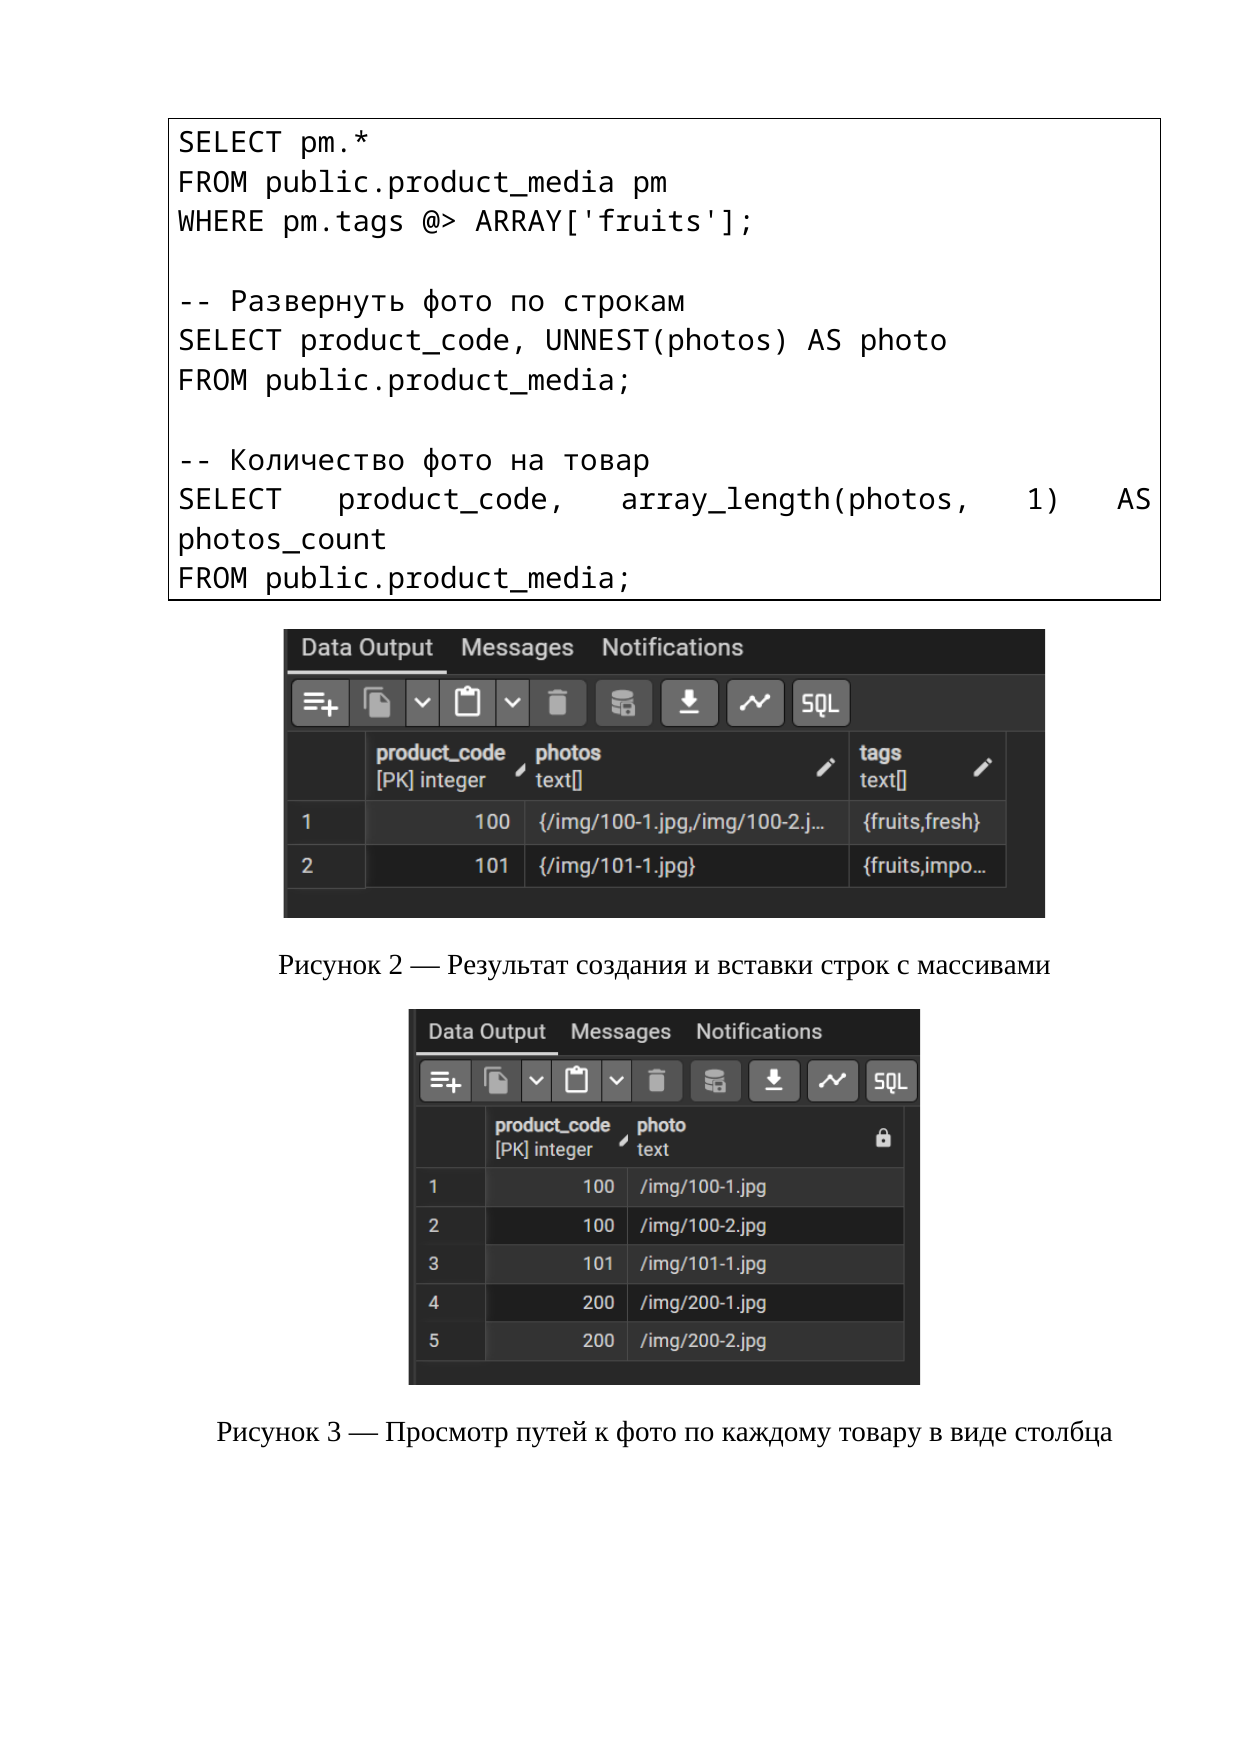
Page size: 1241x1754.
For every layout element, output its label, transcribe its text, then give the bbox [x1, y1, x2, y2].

text FROM public.product_media; [177, 359, 1152, 399]
text SELECT pm.* [169, 119, 1160, 161]
text Рисунок 2 — Результат создания и вставки строк с массивами [177, 947, 1152, 980]
text -- Количество фото на товар [177, 439, 1152, 478]
text SELECT product_code, array_length(photos, 1) AS photos_count [177, 478, 1152, 555]
text -- Развернуть фото по строкам [177, 280, 1152, 320]
text SELECT product_code, UNNEST(photos) AS photo [177, 320, 1152, 359]
picture [283, 629, 1046, 918]
text FROM public.product_media; [169, 555, 1160, 599]
text Рисунок 3 — Просмотр путей к фото по каждому товару в виде столбца [177, 1414, 1152, 1447]
picture [408, 1009, 921, 1385]
text WHERE pm.tags @> ARRAY['fruits']; [177, 201, 1152, 240]
text FROM public.product_media pm [177, 161, 1152, 201]
